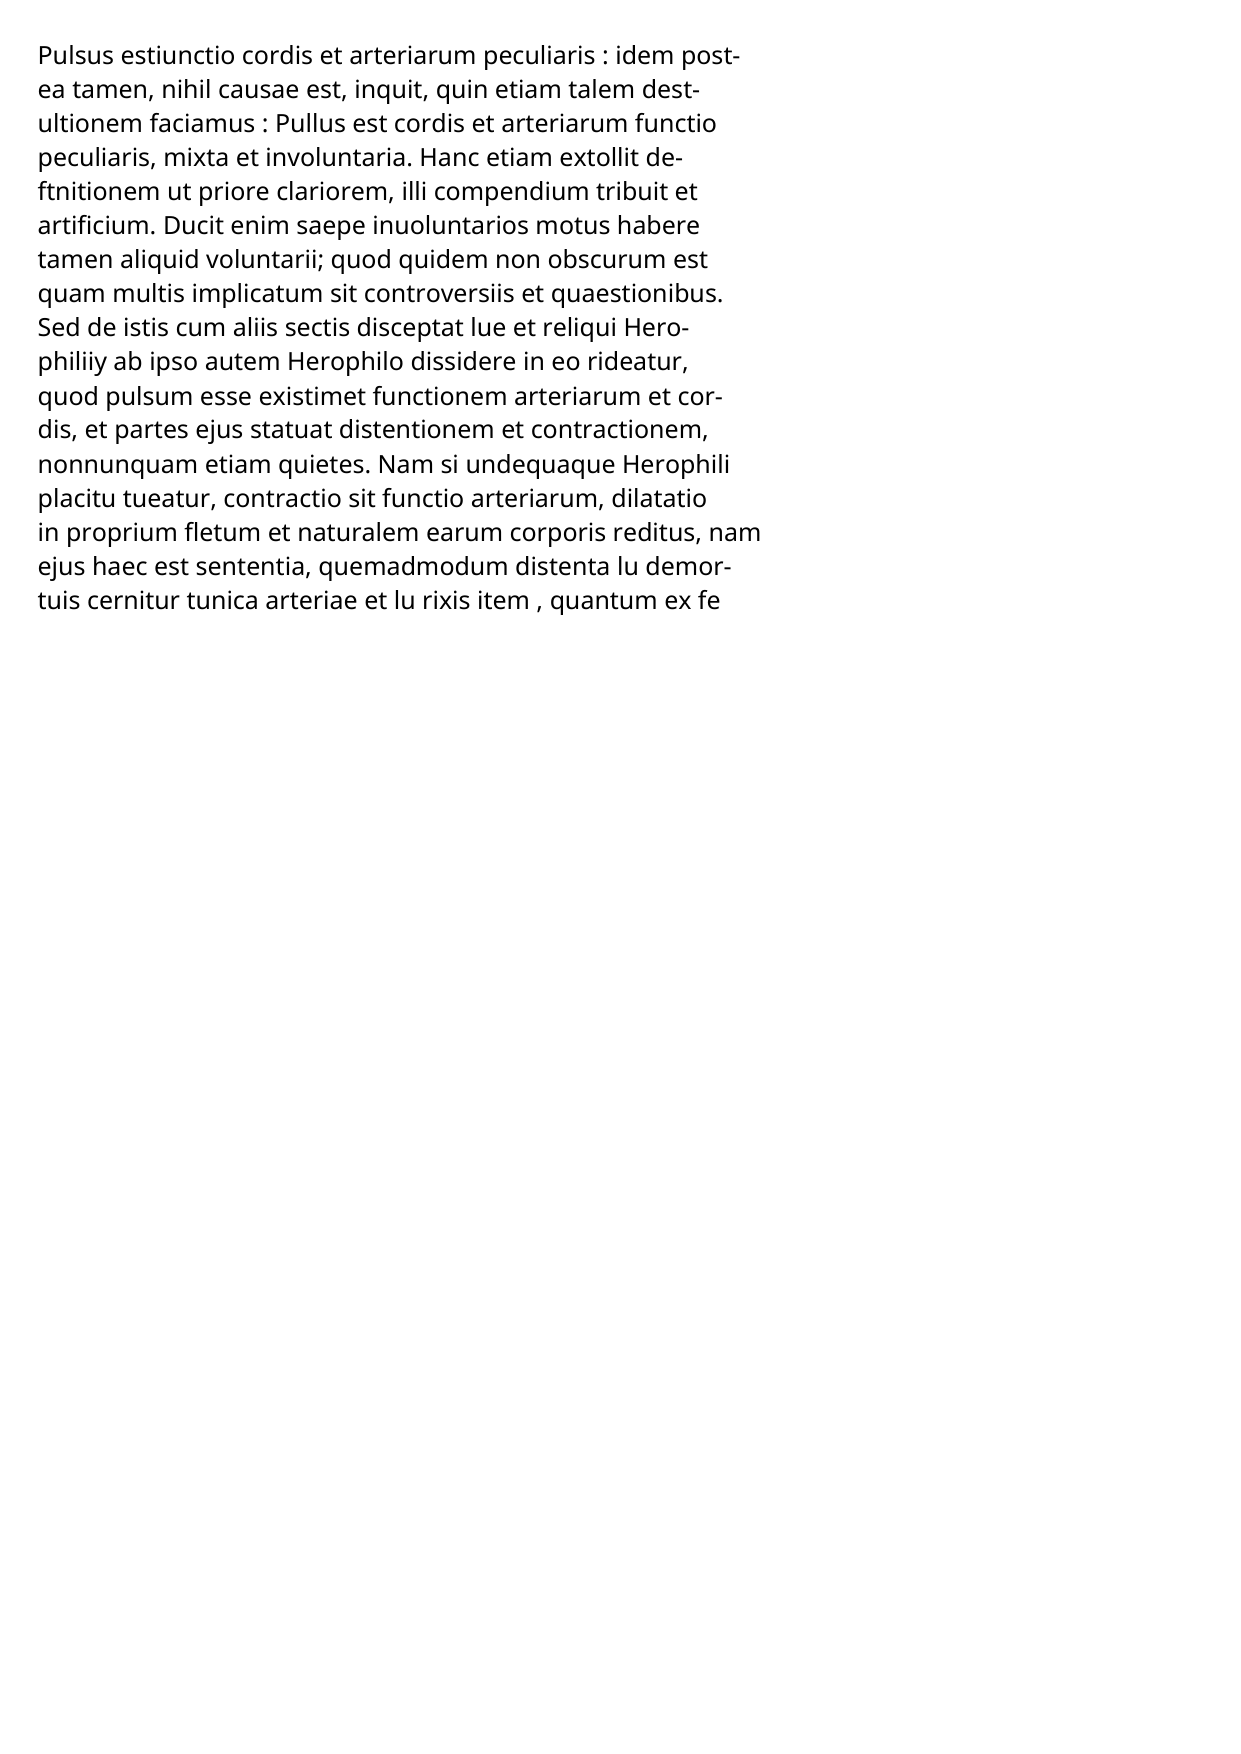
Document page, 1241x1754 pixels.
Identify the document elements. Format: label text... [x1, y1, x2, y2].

text Pulsus estiunctio cordis et arteriarum peculiaris : idem post- ea tamen, nihil causae est, inquit, quin etiam talem dest- ultionem faciamus : Pullus est cordis et arteriarum functio peculiaris, mixta et involuntaria. Hanc etiam extollit de- ftnitionem ut priore clariorem, illi compendium tribuit et artificium. Ducit enim saepe inuoluntarios motus habere tamen aliquid voluntarii; quod quidem non obscurum est quam multis implicatum sit controversiis et quaestionibus. Sed de istis cum aliis sectis disceptat lue et reliqui Hero- philiiy ab ipso autem Herophilo dissidere in eo rideatur, quod pulsum esse existimet functionem arteriarum et cor- dis, et partes ejus statuat distentionem et contractionem, nonnunquam etiam quietes. Nam si undequaque Herophili placitu tueatur, contractio sit functio arteriarum, dilatatio in proprium fletum et naturalem earum corporis reditus, nam ejus haec est sententia, quemadmodum distenta lu demor- tuis cernitur tunica arteriae et lu rixis item , quantum ex fe [37, 37, 1203, 617]
